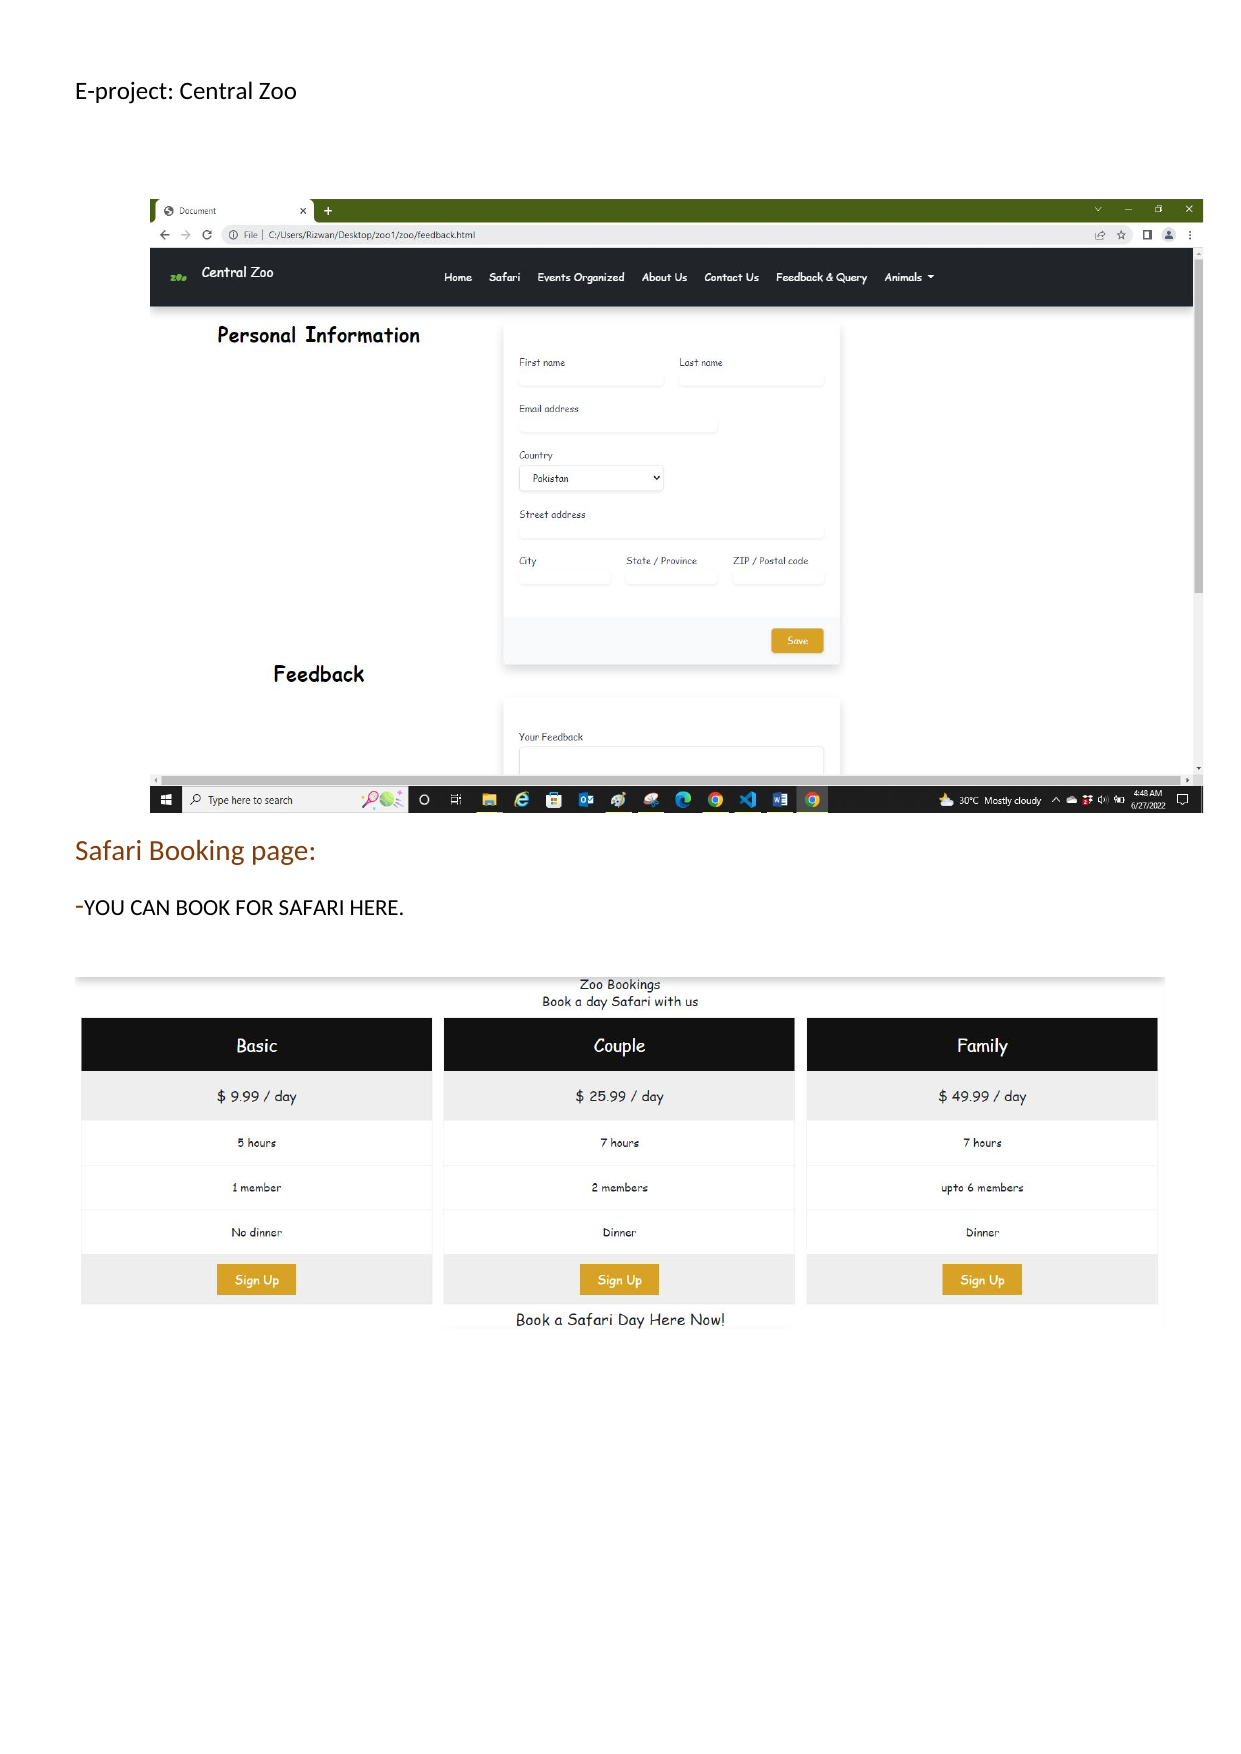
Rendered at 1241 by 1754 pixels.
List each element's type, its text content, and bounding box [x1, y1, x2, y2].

text Safari Booking page: [75, 832, 1165, 867]
picture [150, 199, 1204, 813]
text -YOU CAN BOOK FOR SAFARI HERE. [75, 887, 1165, 922]
picture [75, 977, 1166, 1329]
